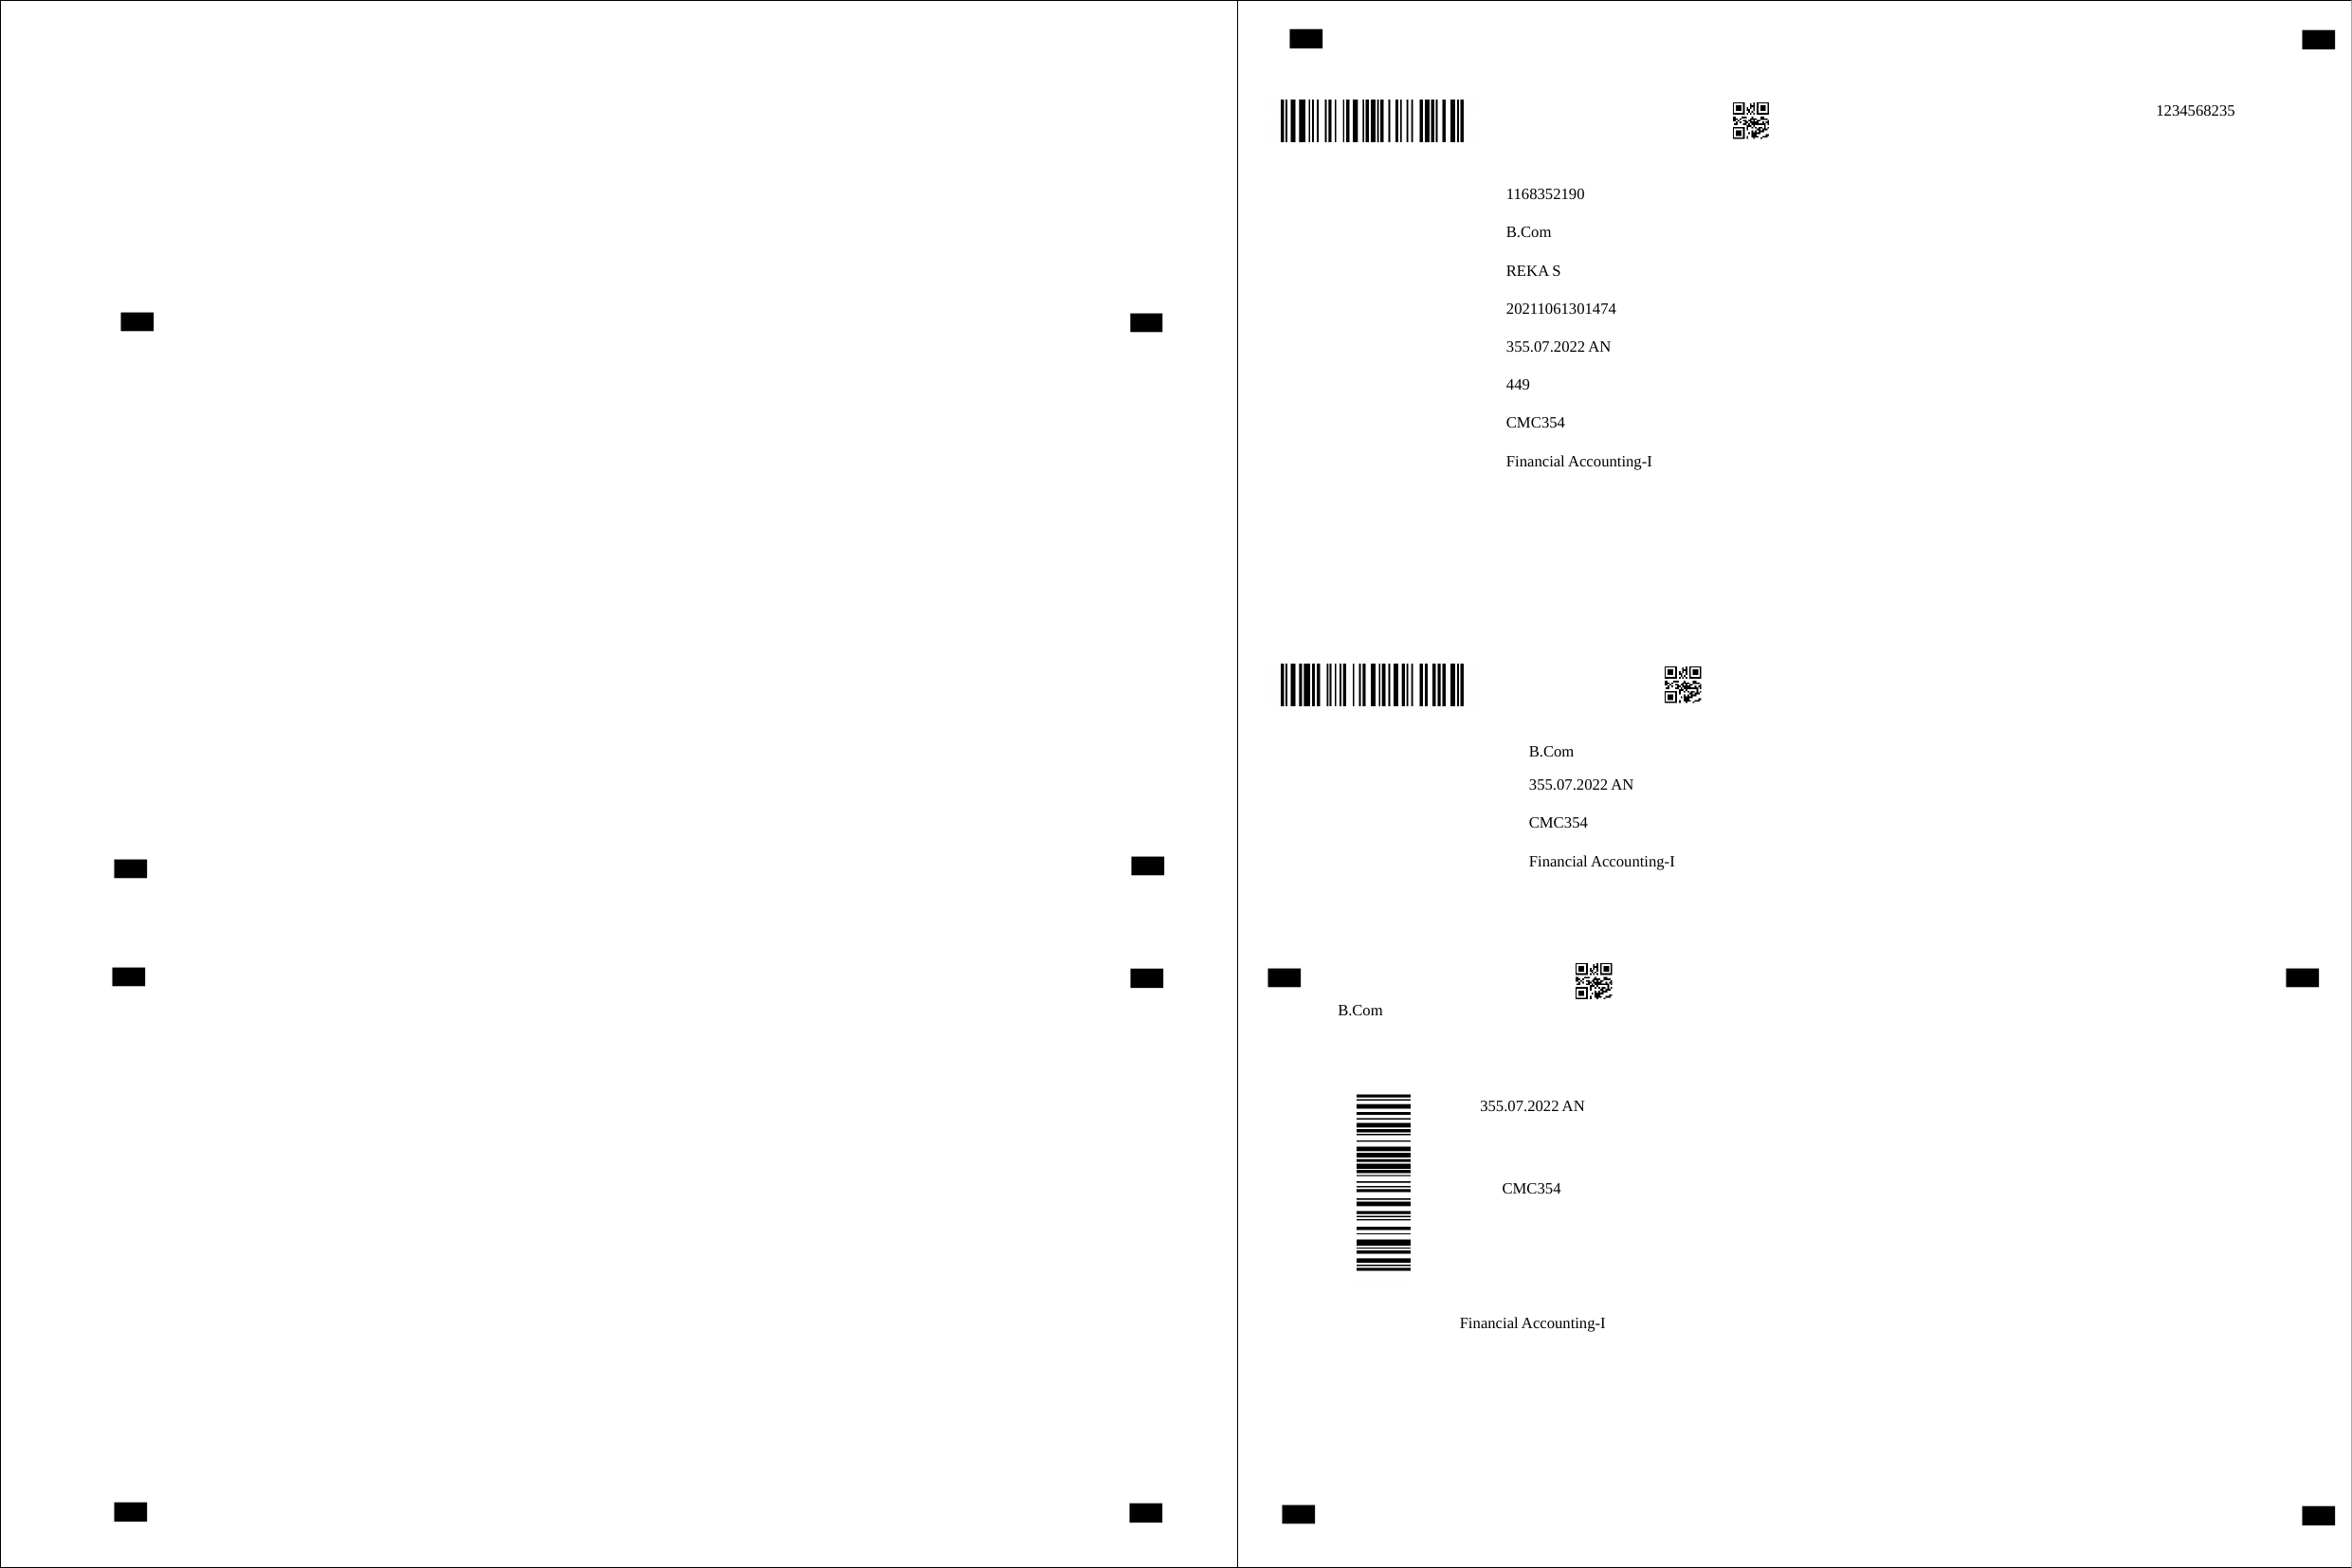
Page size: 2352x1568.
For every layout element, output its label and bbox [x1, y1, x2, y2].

picture [1267, 95, 1479, 146]
picture [2299, 1504, 2338, 1527]
picture [1267, 660, 1479, 710]
picture [109, 966, 148, 988]
picture [1127, 312, 1165, 334]
picture [1286, 28, 1325, 50]
picture [1128, 968, 1166, 990]
picture [2283, 967, 2322, 989]
picture [1350, 1080, 1411, 1285]
picture [1725, 95, 1776, 146]
picture [111, 1501, 150, 1523]
picture [118, 311, 156, 333]
picture [1126, 1502, 1165, 1524]
table_header [1, 1, 1237, 1567]
table_header [1238, 1, 2351, 1567]
picture [1265, 967, 1304, 989]
picture [111, 858, 150, 880]
picture [1128, 855, 1167, 877]
picture [2299, 28, 2338, 51]
picture [1657, 660, 1708, 710]
picture [1280, 1504, 1318, 1525]
picture [1568, 956, 1619, 1006]
